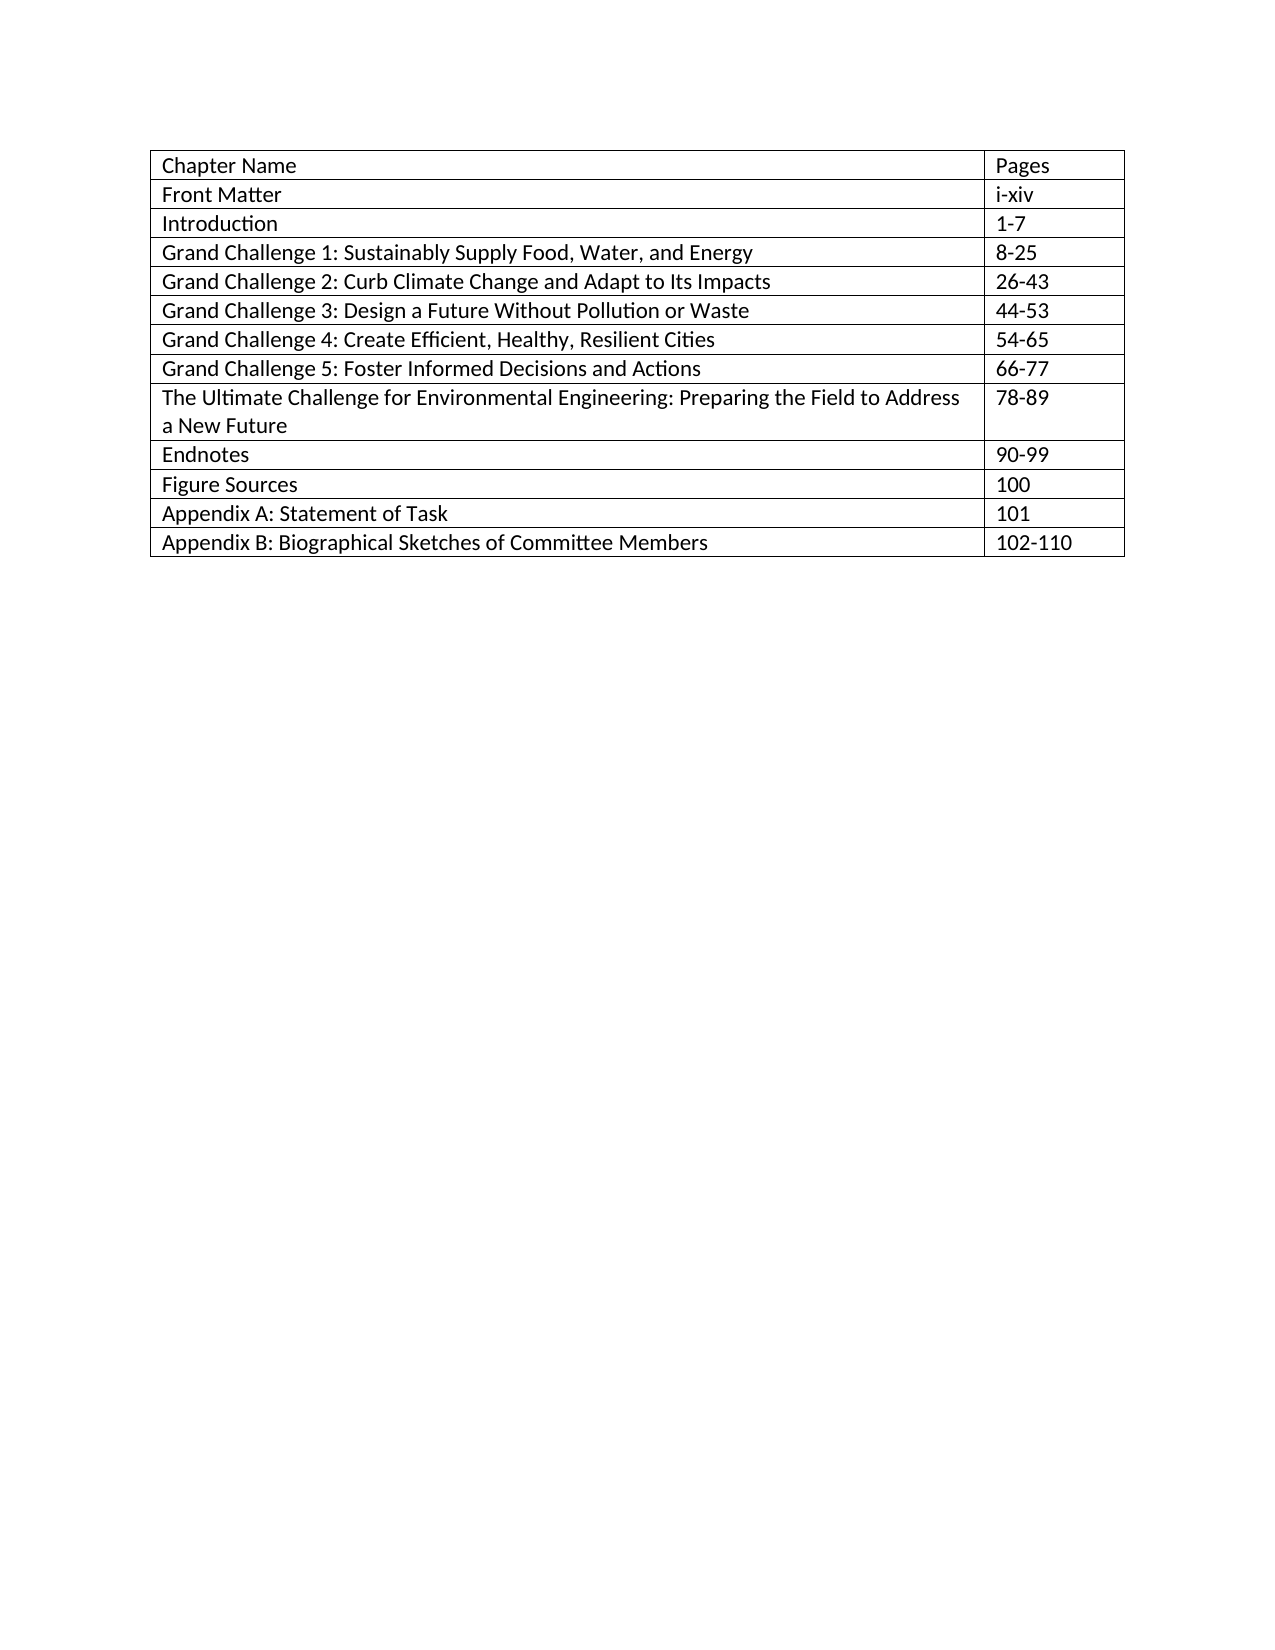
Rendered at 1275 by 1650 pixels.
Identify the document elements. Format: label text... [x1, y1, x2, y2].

table_cell 44-53 [985, 296, 1124, 324]
table_cell The Ultimate Challenge for Environmental Engineering: Preparing the Field to Address a New Future [151, 384, 984, 439]
table_cell Grand Challenge 2: Curb Climate Change and Adapt to Its Impacts [151, 267, 984, 295]
table_cell Grand Challenge 5: Foster Informed Decisions and Actions [151, 355, 984, 382]
table_header Chapter Name [151, 151, 984, 179]
table_cell 100 [985, 470, 1124, 498]
table_header Pages [985, 151, 1124, 179]
table_cell Figure Sources [151, 470, 984, 498]
table_cell 8-25 [985, 238, 1124, 266]
table_cell Appendix A: Statement of Task [151, 499, 984, 527]
table_cell 54-65 [985, 325, 1124, 353]
table_cell Front Matter [151, 180, 984, 208]
table_cell Appendix B: Biographical Sketches of Committee Members [151, 528, 984, 556]
table_cell 66-77 [985, 355, 1124, 382]
table_cell i-xiv [985, 180, 1124, 208]
table_cell 90-99 [985, 441, 1124, 469]
table_cell Endnotes [151, 441, 984, 469]
table_cell 1-7 [985, 209, 1124, 237]
table_cell 78-89 [985, 384, 1124, 439]
table_cell 26-43 [985, 267, 1124, 295]
table_cell Grand Challenge 1: Sustainably Supply Food, Water, and Energy [151, 238, 984, 266]
table_cell 101 [985, 499, 1124, 527]
table_cell 102-110 [985, 528, 1124, 556]
table_cell Introduction [151, 209, 984, 237]
table_cell Grand Challenge 3: Design a Future Without Pollution or Waste [151, 296, 984, 324]
table_cell Grand Challenge 4: Create Efficient, Healthy, Resilient Cities [151, 325, 984, 353]
